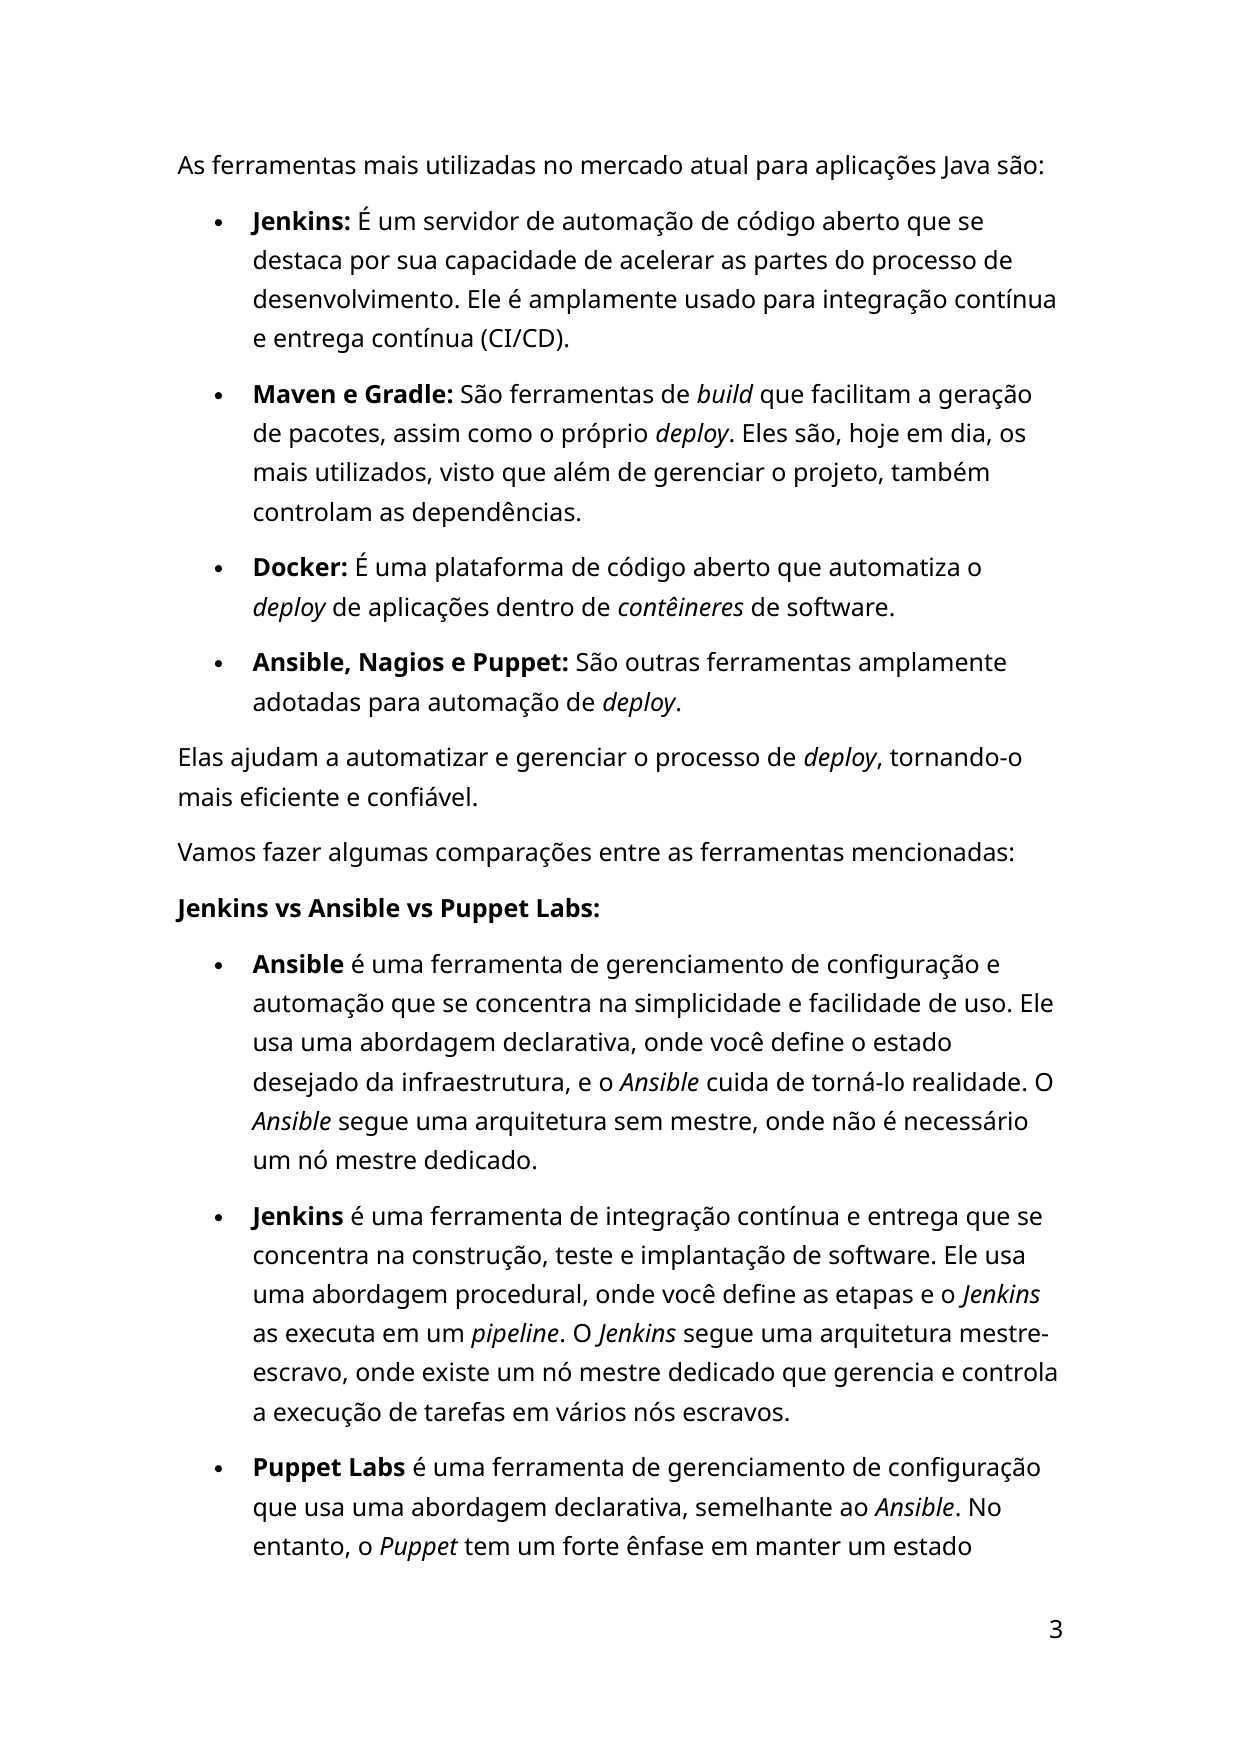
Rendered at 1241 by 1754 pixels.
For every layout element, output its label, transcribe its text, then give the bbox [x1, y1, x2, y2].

text Vamos fazer algumas comparações entre as ferramentas mencionadas: [177, 835, 1063, 869]
list Docker: É uma plataforma de código aberto que automatiza o deploy de aplicações dentro de contêineres de software. [215, 550, 1063, 623]
list Ansible, Nagios e Puppet: São outras ferramentas amplamente adotadas para automação de deploy. [215, 645, 1063, 718]
list Maven e Gradle: São ferramentas de build que facilitam a geração de pacotes, assim como o próprio deploy. Eles são, hoje em dia, os mais utilizados, visto que além de gerenciar o projeto, também controlam as dependências. [215, 377, 1063, 528]
text Elas ajudam a automatizar e gerenciar o processo de deploy, tornando-o mais eficiente e confiável. [177, 740, 1063, 813]
text As ferramentas mais utilizadas no mercado atual para aplicações Java são: [177, 148, 1063, 182]
list Jenkins: É um servidor de automação de código aberto que se destaca por sua capacidade de acelerar as partes do processo de desenvolvimento. Ele é amplamente usado para integração contínua e entrega contínua (CI/CD). [215, 203, 1063, 355]
text Jenkins vs Ansible vs Puppet Labs: [177, 891, 1063, 925]
list Ansible é uma ferramenta de gerenciamento de configuração e automação que se concentra na simplicidade e facilidade de uso. Ele usa uma abordagem declarativa, onde você define o estado desejado da infraestrutura, e o Ansible cuida de torná-lo realidade. O Ansible segue uma arquitetura sem mestre, onde não é necessário um nó mestre dedicado. [215, 947, 1063, 1177]
list Jenkins é uma ferramenta de integração contínua e entrega que se concentra na construção, teste e implantação de software. Ele usa uma abordagem procedural, onde você define as etapas e o Jenkins as executa em um pipeline. O Jenkins segue uma arquitetura mestre-escravo, onde existe um nó mestre dedicado que gerencia e controla a execução de tarefas em vários nós escravos. [215, 1198, 1063, 1428]
